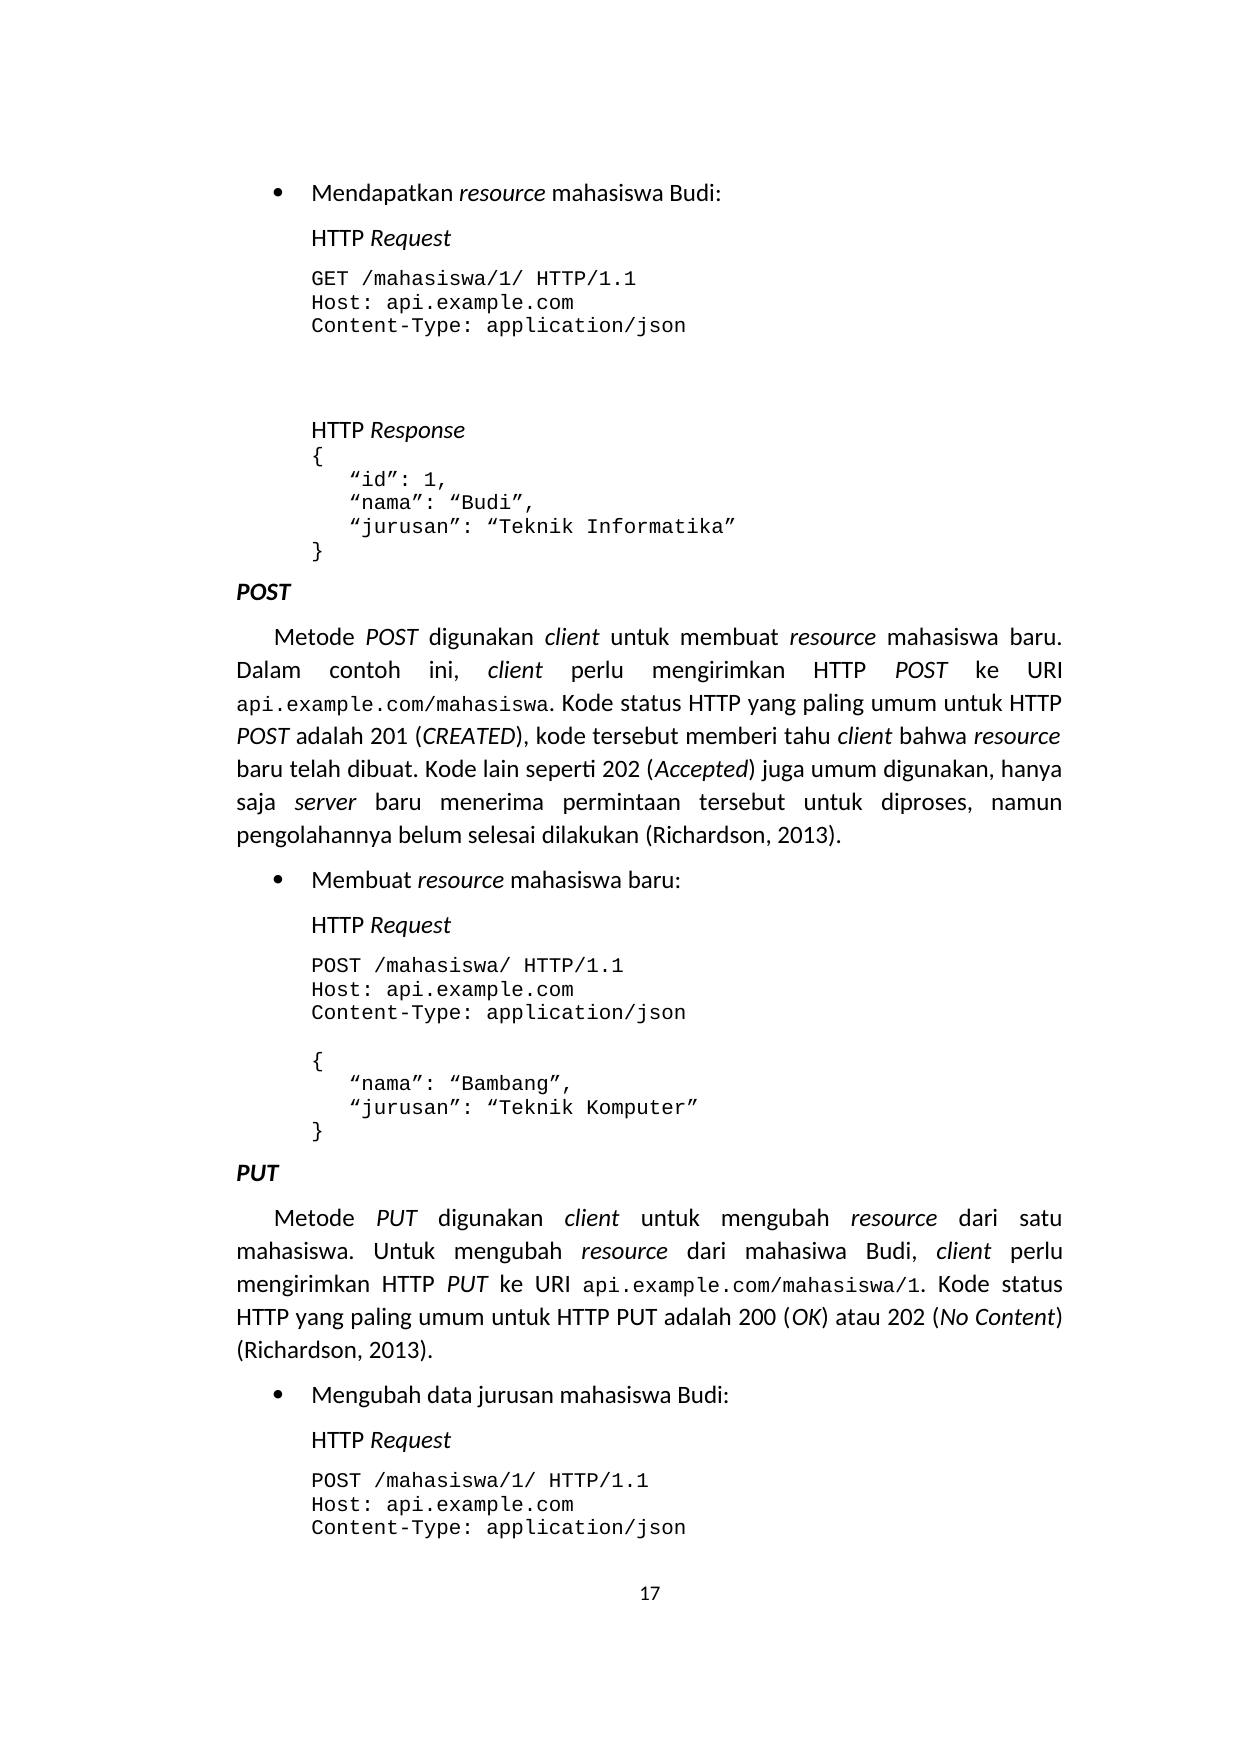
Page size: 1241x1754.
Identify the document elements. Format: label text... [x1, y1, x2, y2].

text POST /mahasiswa/ HTTP/1.1 [292, 955, 1063, 979]
text HTTP Request [292, 909, 1063, 940]
text POST [236, 576, 1063, 606]
text { [292, 1049, 1063, 1073]
text Metode POST digunakan client untuk membuat resource mahasiswa baru. Dalam contoh ini, client perlu mengirimkan HTTP POST ke URI api.example.com/mahasiswa. Kode status HTTP yang paling umum untuk HTTP POST adalah 201 (CREATED), kode tersebut memberi tahu client bahwa resource baru telah dibuat. Kode lain seperti 202 (Accepted) juga umum digunakan, hanya saja server baru menerima permintaan tersebut untuk diproses, namun pengolahannya belum selesai dilakukan (Richardson, 2013). [236, 621, 1063, 849]
text Host: api.example.com [274, 1494, 1063, 1517]
text Metode PUT digunakan client untuk mengubah resource dari satu mahasiswa. Untuk mengubah resource dari mahasiwa Budi, client perlu mengirimkan HTTP PUT ke URI api.example.com/mahasiswa/1. Kode status HTTP yang paling umum untuk HTTP PUT adalah 200 (OK) atau 202 (No Content) (Richardson, 2013). [236, 1202, 1063, 1364]
text Host: api.example.com [274, 292, 1063, 315]
text Host: api.example.com [292, 979, 1063, 1002]
text “nama”: “Bambang”, [236, 1073, 1063, 1097]
text HTTP Request [274, 223, 1063, 253]
text { [274, 445, 1063, 469]
list Membuat resource mahasiswa baru: [274, 864, 1063, 895]
text POST /mahasiswa/1/ HTTP/1.1 [274, 1470, 1063, 1494]
text “id”: 1, [274, 469, 1063, 492]
text PUT [236, 1157, 1063, 1187]
text HTTP Request [274, 1424, 1063, 1455]
text Content-Type: application/json [274, 1517, 1063, 1541]
text HTTP Response [274, 414, 1063, 445]
list Mengubah data jurusan mahasiswa Budi: [274, 1379, 1063, 1410]
text } [274, 540, 1063, 563]
text “jurusan”: “Teknik Komputer” [236, 1097, 1063, 1121]
text “jurusan”: “Teknik Informatika” [274, 516, 1063, 540]
list Mendapatkan resource mahasiswa Budi: [274, 177, 1063, 208]
text “nama”: “Budi”, [274, 492, 1063, 516]
text Content-Type: application/json [292, 1002, 1063, 1026]
text } [292, 1121, 1063, 1144]
text Content-Type: application/json [274, 315, 1063, 339]
text GET /mahasiswa/1/ HTTP/1.1 [274, 268, 1063, 292]
